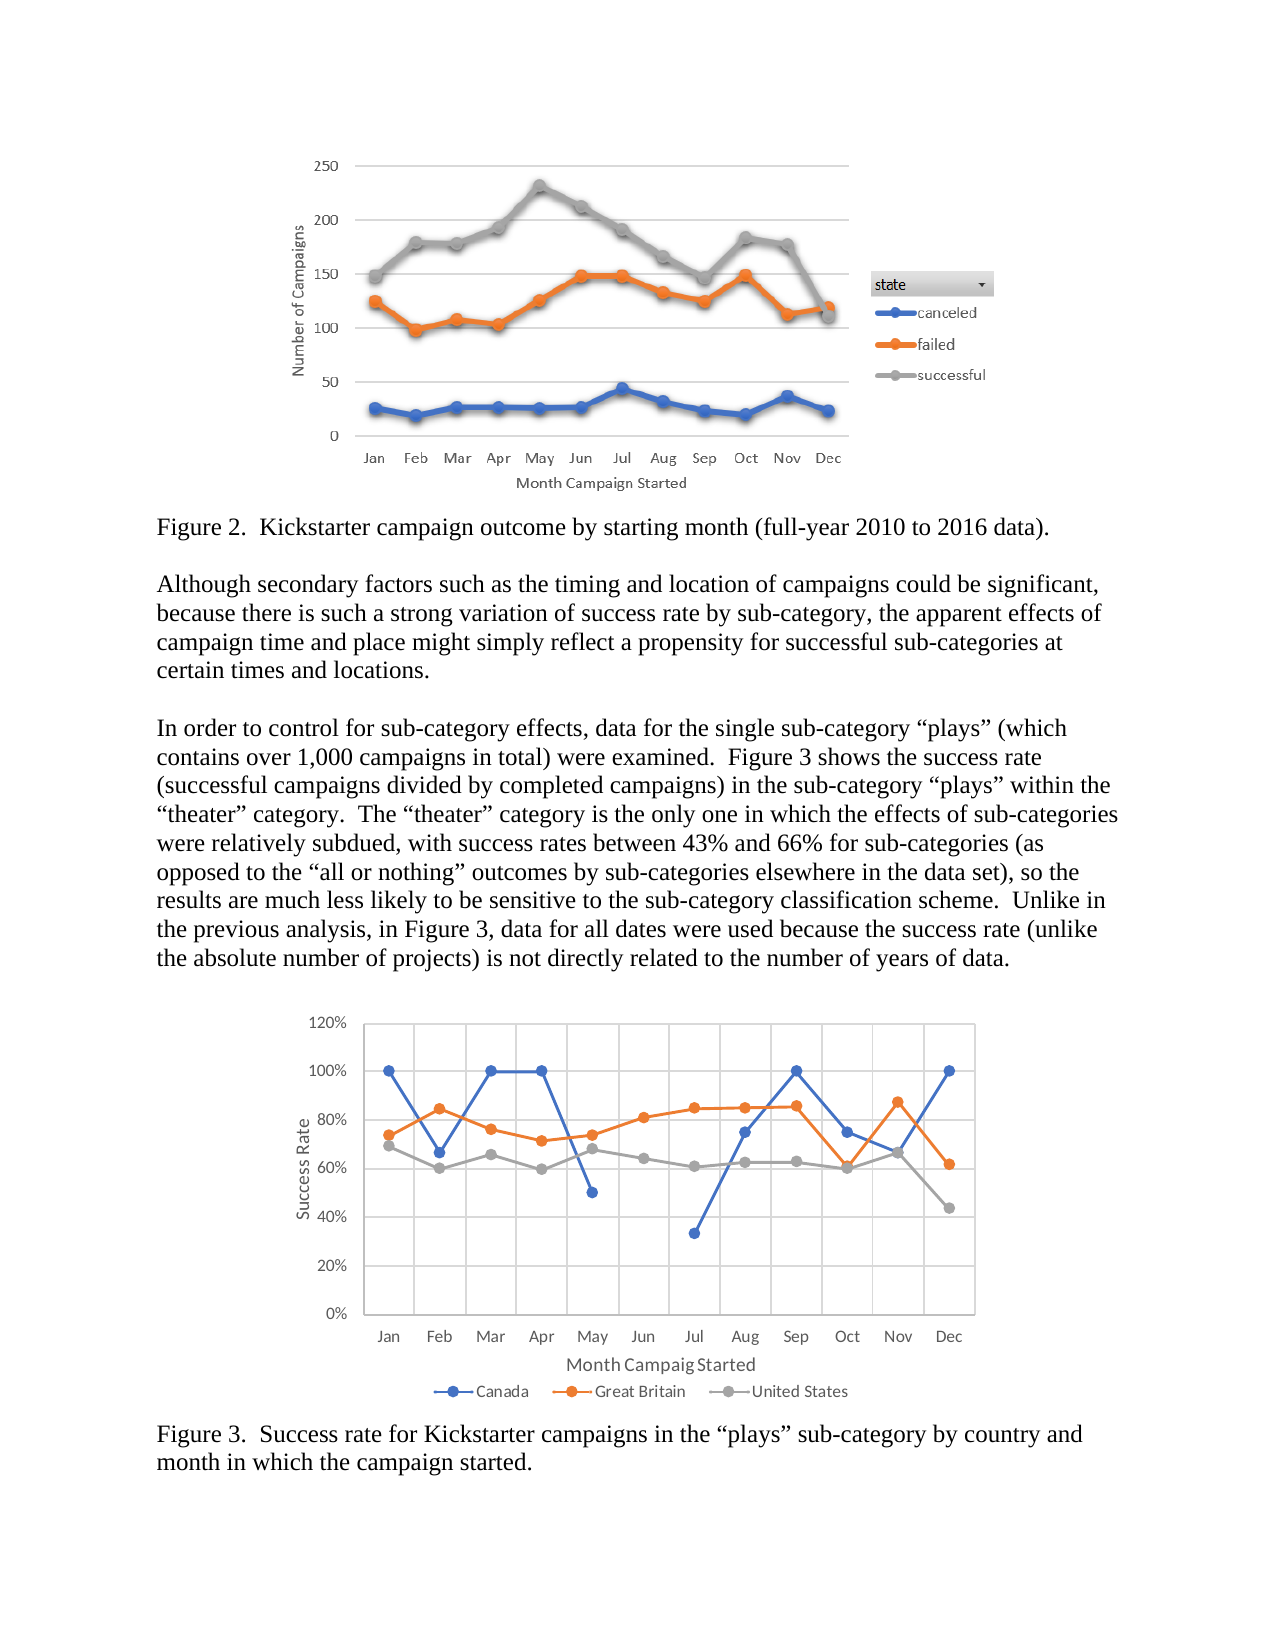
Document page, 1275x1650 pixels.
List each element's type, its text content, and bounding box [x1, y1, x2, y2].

text Although secondary factors such as the timing and location of campaigns could be significant, because there is such a strong variation of success rate by sub-category, the apparent effects of campaign time and place might simply reflect a propensity for successful sub-categories at certain times and locations. [156, 569, 1118, 684]
text In order to control for sub-category effects, data for the single sub-category “plays” (which contains over 1,000 campaigns in total) were examined. Figure 3 shows the success rate (successful campaigns divided by completed campaigns) in the sub-category “plays” within the “theater” category. The “theater” category is the only one in which the effects of sub-categories were relatively subdued, with success rates between 43% and 66% for sub-categories (as opposed to the “all or nothing” outcomes by sub-categories elsewhere in the data set), so the results are much less likely to be sensitive to the sub-category classification scheme. Unlike in the previous analysis, in Figure 3, data for all dates were used because the success rate (unlike the absolute number of projects) is not directly related to the number of years of data. [156, 713, 1118, 972]
picture [278, 150, 997, 512]
text Figure 2. Kickstarter campaign outcome by starting month (full-year 2010 to 2016 data). [156, 512, 1118, 540]
text Figure 3. Success rate for Kickstarter campaigns in the “plays” sub-category by country and month in which the campaign started. [156, 1419, 1118, 1476]
